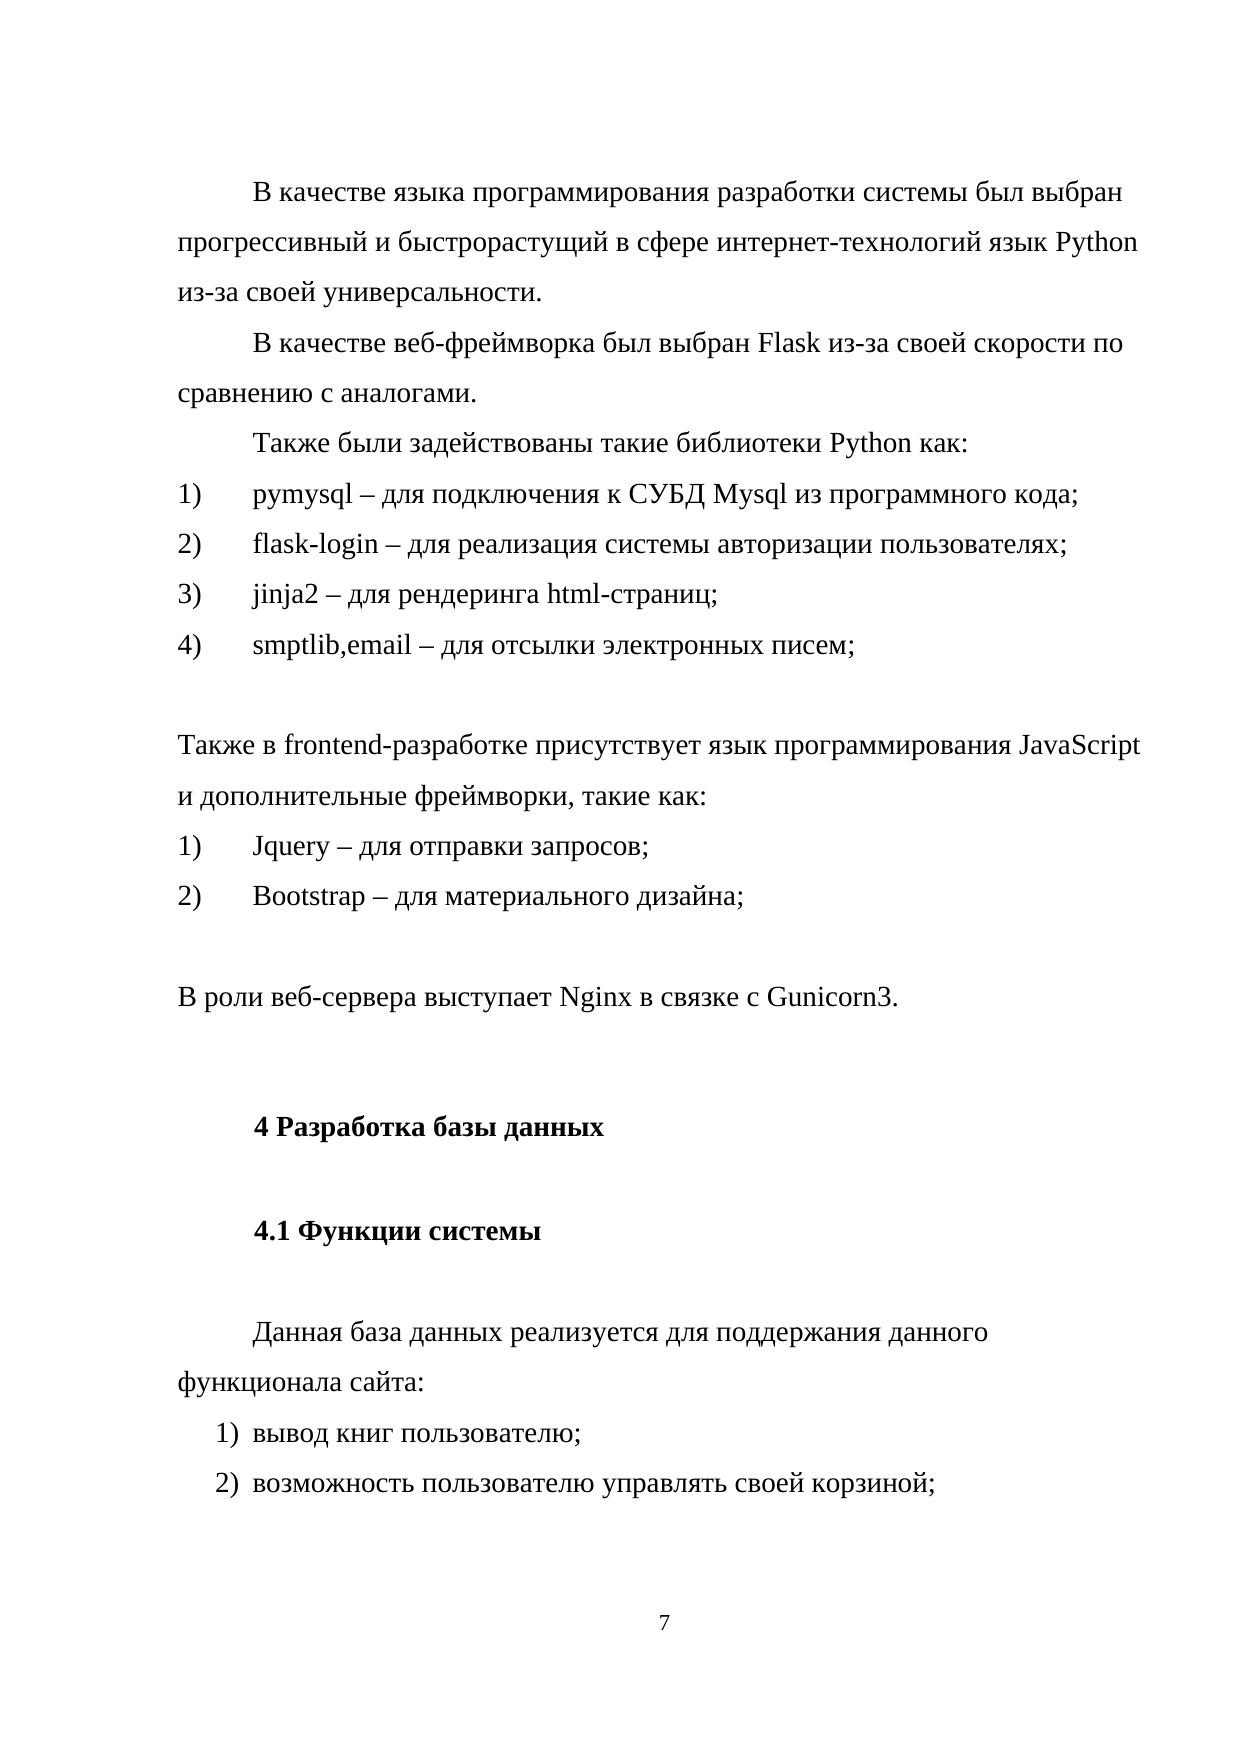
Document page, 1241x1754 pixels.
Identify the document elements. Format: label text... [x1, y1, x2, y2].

subtitle 4.1 Функции системы [177, 1213, 1152, 1247]
text Также были задействованы такие библиотеки Python как: [177, 426, 1152, 459]
list возможность пользователю управлять своей корзиной; [215, 1465, 1152, 1499]
text В роли веб-сервера выступает Nginx в связке с Gunicorn3. [177, 979, 1152, 1012]
text Также в frontend-разработке присутствует язык программирования JavaScript и дополнительные фреймворки, такие как: [177, 727, 1152, 811]
list Jquery – для отправки запросов; [177, 828, 1152, 862]
list flask-login – для реализация системы авторизации пользователях; [177, 526, 1152, 560]
list вывод книг пользователю; [215, 1415, 1152, 1448]
subtitle 4 Разработка базы данных [177, 1109, 1152, 1142]
text В качестве веб-фреймворка был выбран Flask из-за своей скорости по сравнению с аналогами. [177, 325, 1152, 409]
list pymysql – для подключения к СУБД Mysql из программного кода; [177, 476, 1152, 509]
list Bootstrap – для материального дизайна; [177, 878, 1152, 912]
list jinja2 – для рендеринга html-страниц; [177, 576, 1152, 610]
text Данная база данных реализуется для поддержания данного функционала сайта: [177, 1314, 1152, 1398]
text В качестве языка программирования разработки системы был выбран прогрессивный и быстрорастущий в сфере интернет-технологий язык Python из-за своей универсальности. [177, 174, 1152, 308]
list smptlib,email – для отсылки электронных писем; [177, 627, 1152, 660]
